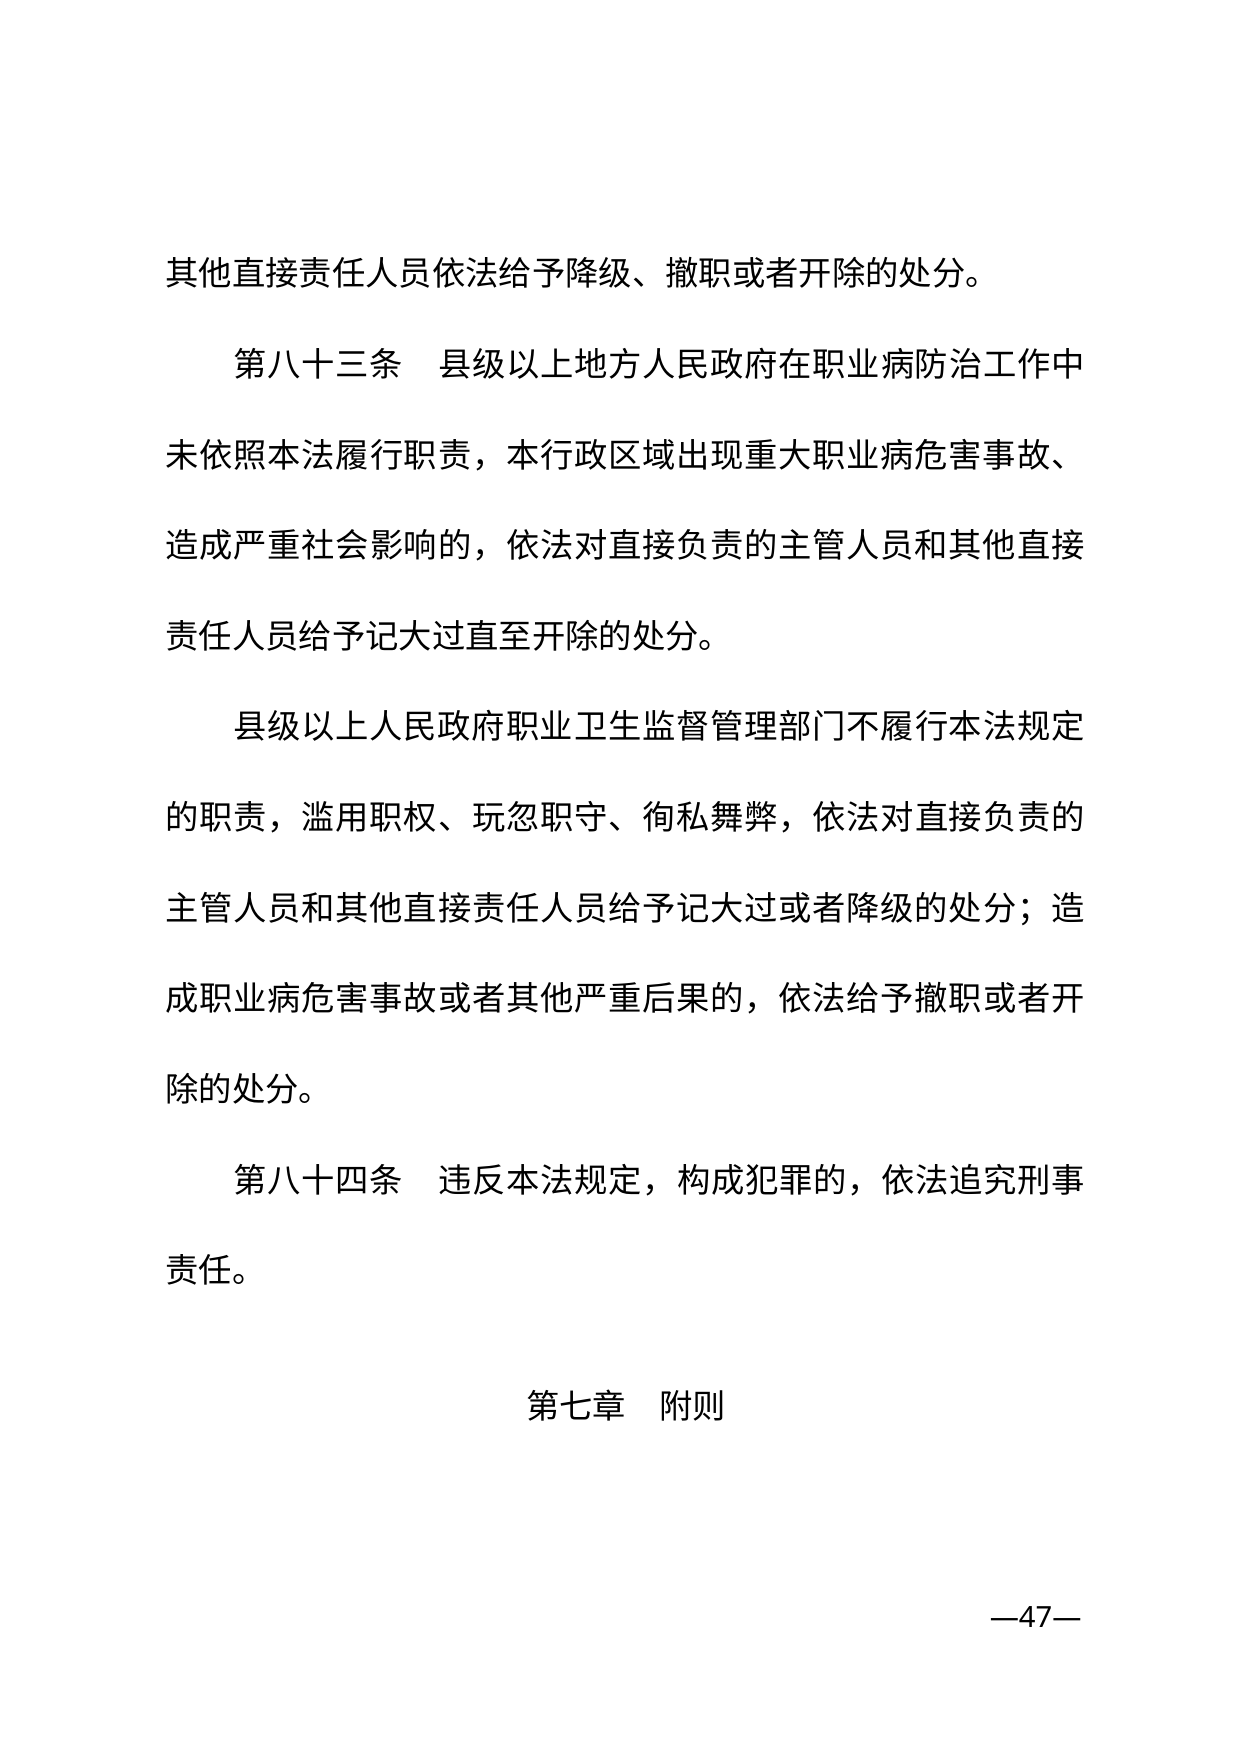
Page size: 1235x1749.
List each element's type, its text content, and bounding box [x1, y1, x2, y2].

text 第八十三条 县级以上地方人民政府在职业病防治工作中未依照本法履行职责，本行政区域出现重大职业病危害事故、造成严重社会影响的，依法对直接负责的主管人员和其他直接责任人员给予记大过直至开除的处分。 [165, 317, 1087, 679]
text 第七章 附则 [165, 1359, 1087, 1449]
text 第八十四条 违反本法规定，构成犯罪的，依法追究刑事责任。 [165, 1132, 1087, 1313]
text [165, 226, 1087, 317]
text 县级以上人民政府职业卫生监督管理部门不履行本法规定的职责，滥用职权、玩忽职守、徇私舞弊，依法对直接负责的主管人员和其他直接责任人员给予记大过或者降级的处分；造成职业病危害事故或者其他严重后果的，依法给予撤职或者开除的处分。 [165, 679, 1087, 1132]
